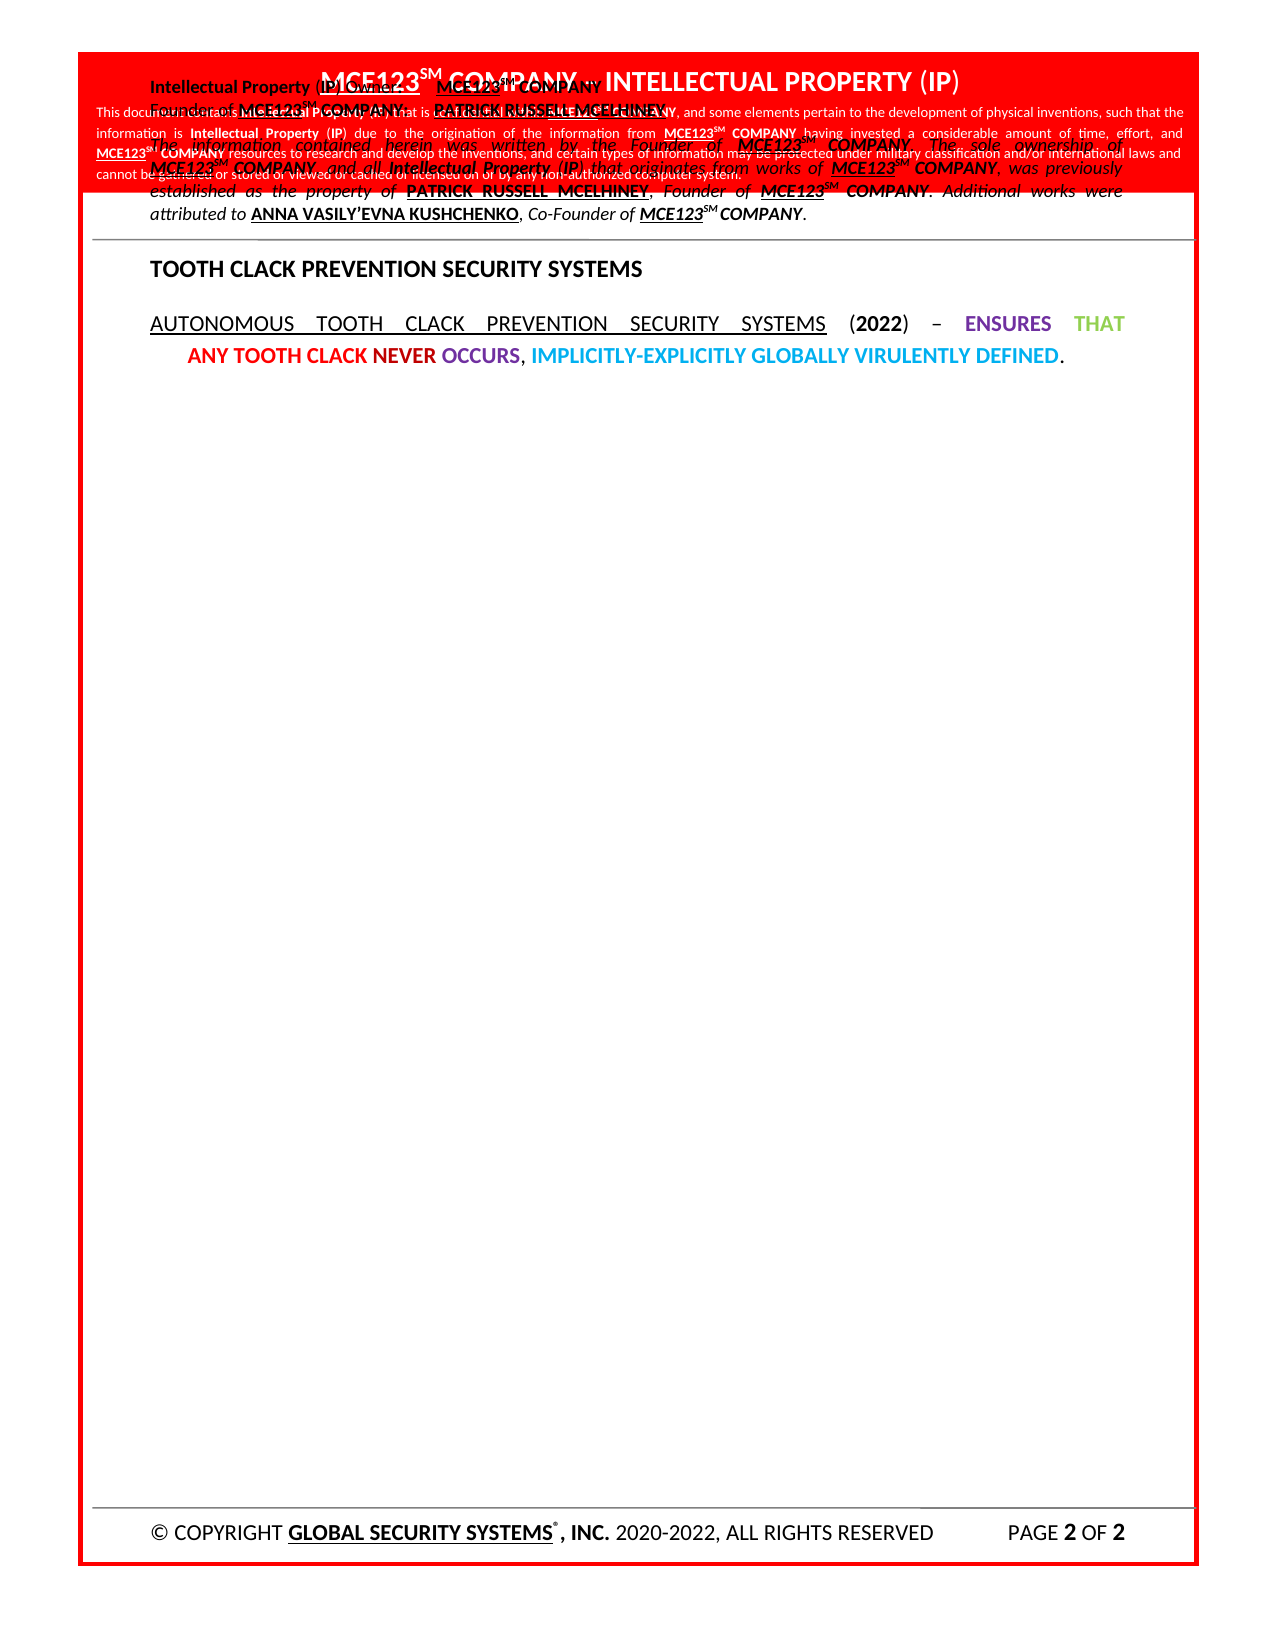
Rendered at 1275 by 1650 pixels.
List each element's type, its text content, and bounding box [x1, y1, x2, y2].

text TOOTH CLACK PREVENTION SECURITY SYSTEMS [150, 253, 1125, 284]
text AUTONOMOUS TOOTH CLACK PREVENTION SECURITY SYSTEMS (2022) – ENSURES THAT ANY TOOTH CLACK NEVER OCCURS, IMPLICITLY-EXPLICITLY GLOBALLY VIRULENTLY DEFINED. [150, 309, 1125, 369]
